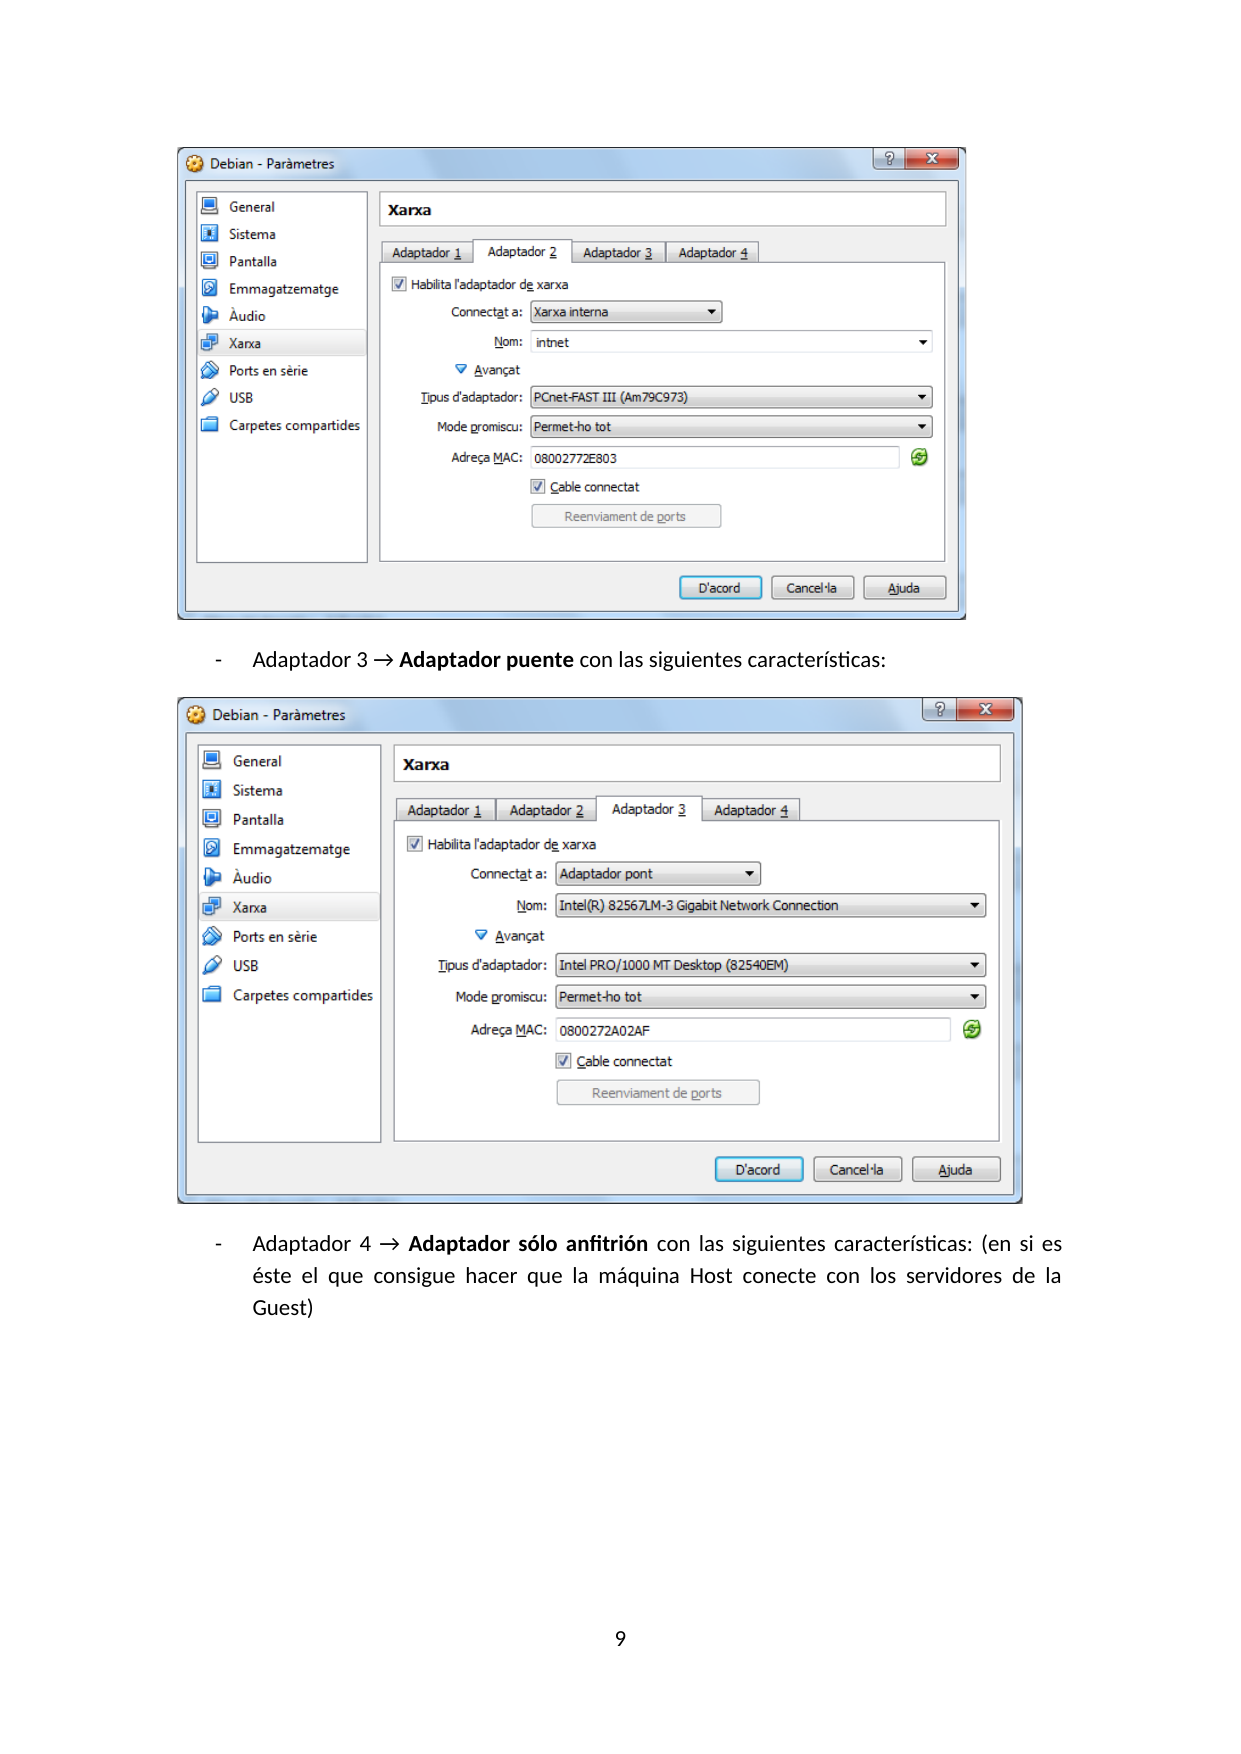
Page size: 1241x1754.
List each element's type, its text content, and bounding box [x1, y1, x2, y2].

picture [177, 697, 1023, 1204]
picture [177, 147, 967, 620]
list Adaptador 3 → Adaptador puente con las siguientes características: [215, 645, 1063, 673]
list Adaptador 4 → Adaptador sólo anfitrión con las siguientes características: (en si es éste el que consigue hacer que la máquina Host conecte con los servidores de la Guest) [215, 1229, 1063, 1321]
